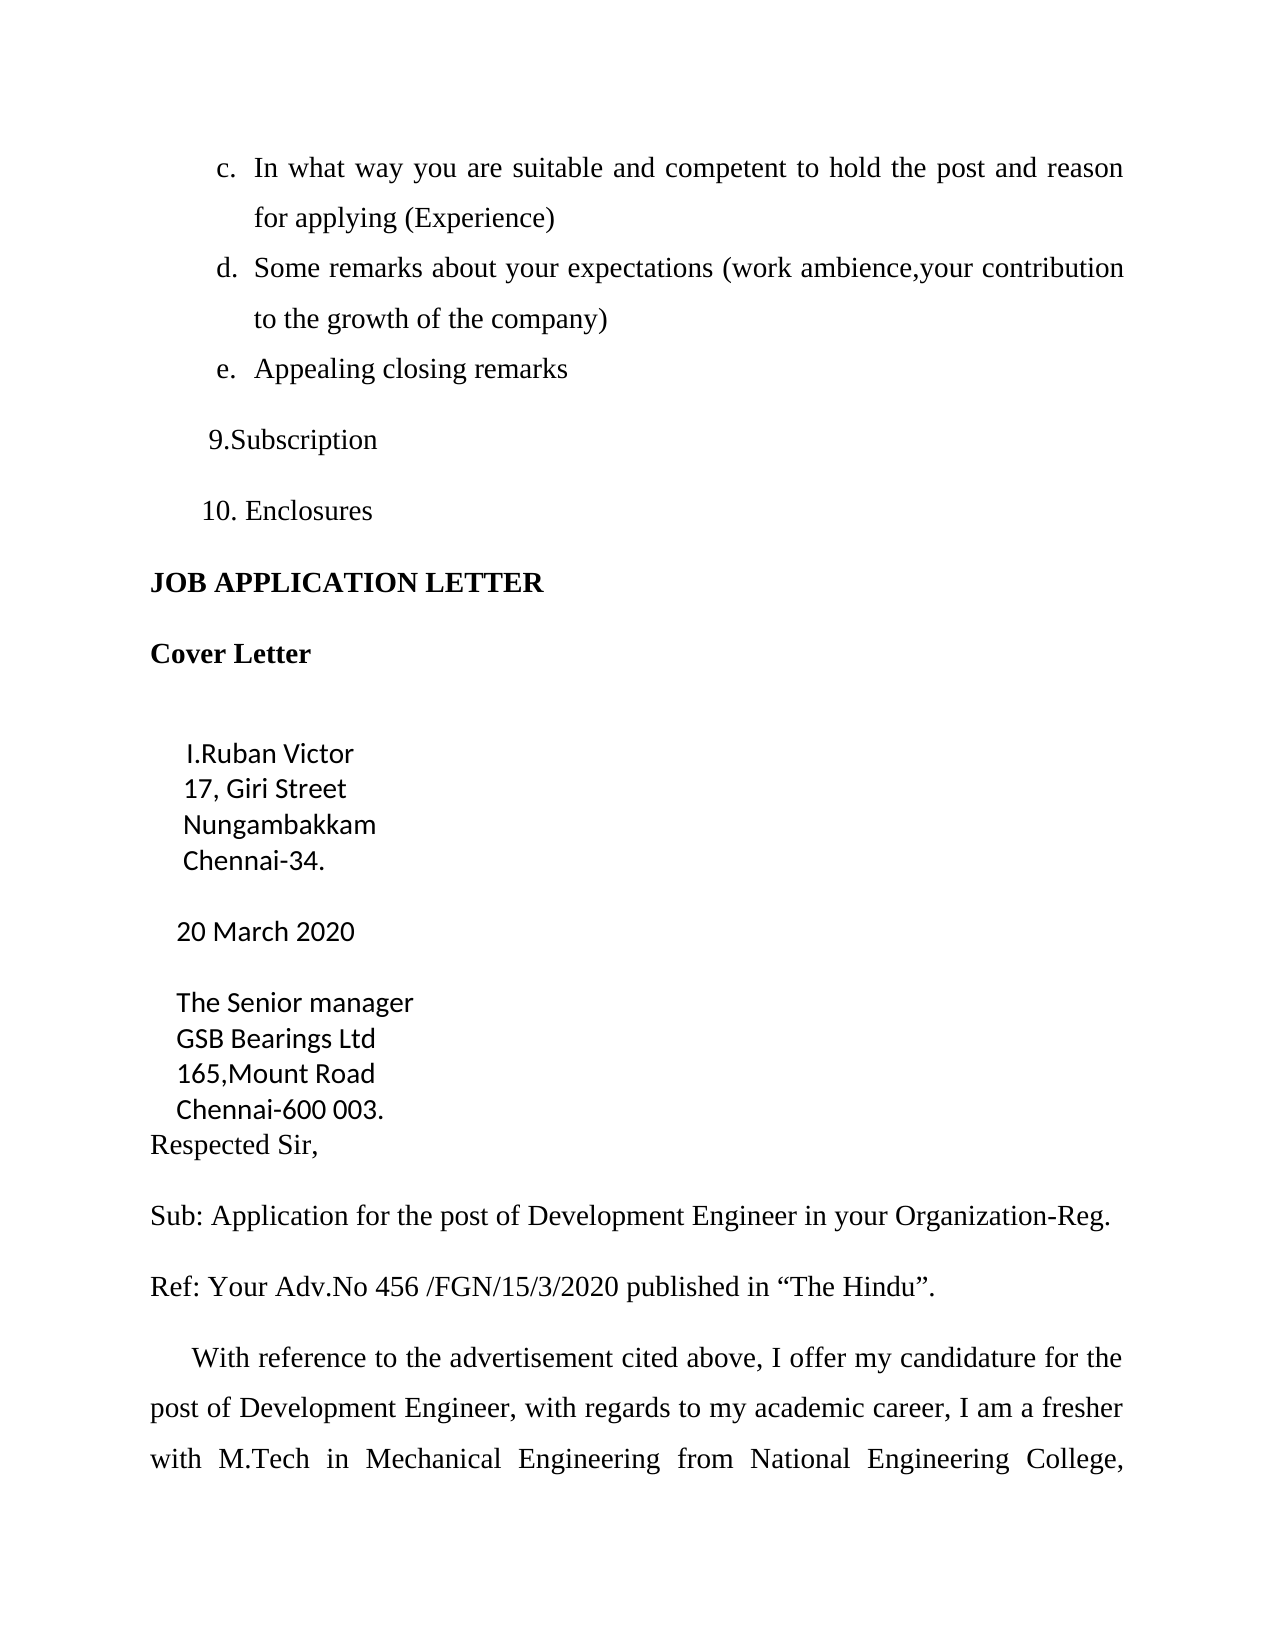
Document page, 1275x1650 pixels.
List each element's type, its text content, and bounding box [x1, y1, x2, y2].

list In what way you are suitable and competent to hold the post and reason for applying (Experience) [216, 150, 1125, 234]
text Ref: Your Adv.No 456 /FGN/15/3/2020 published in “The Hindu”. [150, 1269, 1125, 1303]
text 9.Subscription [150, 422, 1125, 456]
text 20 March 2020 [150, 913, 1125, 949]
text 17, Giri Street [150, 771, 1125, 806]
text 10. Enclosures [150, 493, 1125, 527]
text GSB Bearings Ltd [150, 1020, 1125, 1056]
text JOB APPLICATION LETTER [150, 565, 1125, 598]
text Chennai-600 003. [150, 1091, 1125, 1127]
text Nungambakkam [150, 806, 1125, 842]
text Sub: Application for the post of Development Engineer in your Organization-Reg. [150, 1198, 1125, 1232]
text Respected Sir, [150, 1127, 1125, 1160]
text Chennai-34. [150, 842, 1125, 877]
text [150, 1340, 1125, 1474]
list Appealing closing remarks [216, 351, 1125, 385]
text The Senior manager [150, 984, 1125, 1020]
text 165,Mount Road [150, 1056, 1125, 1091]
list Some remarks about your expectations (work ambience,your contribution to the growth of the company) [216, 251, 1125, 334]
text I.Ruban Victor [150, 735, 1125, 771]
text Cover Letter [150, 636, 1125, 669]
